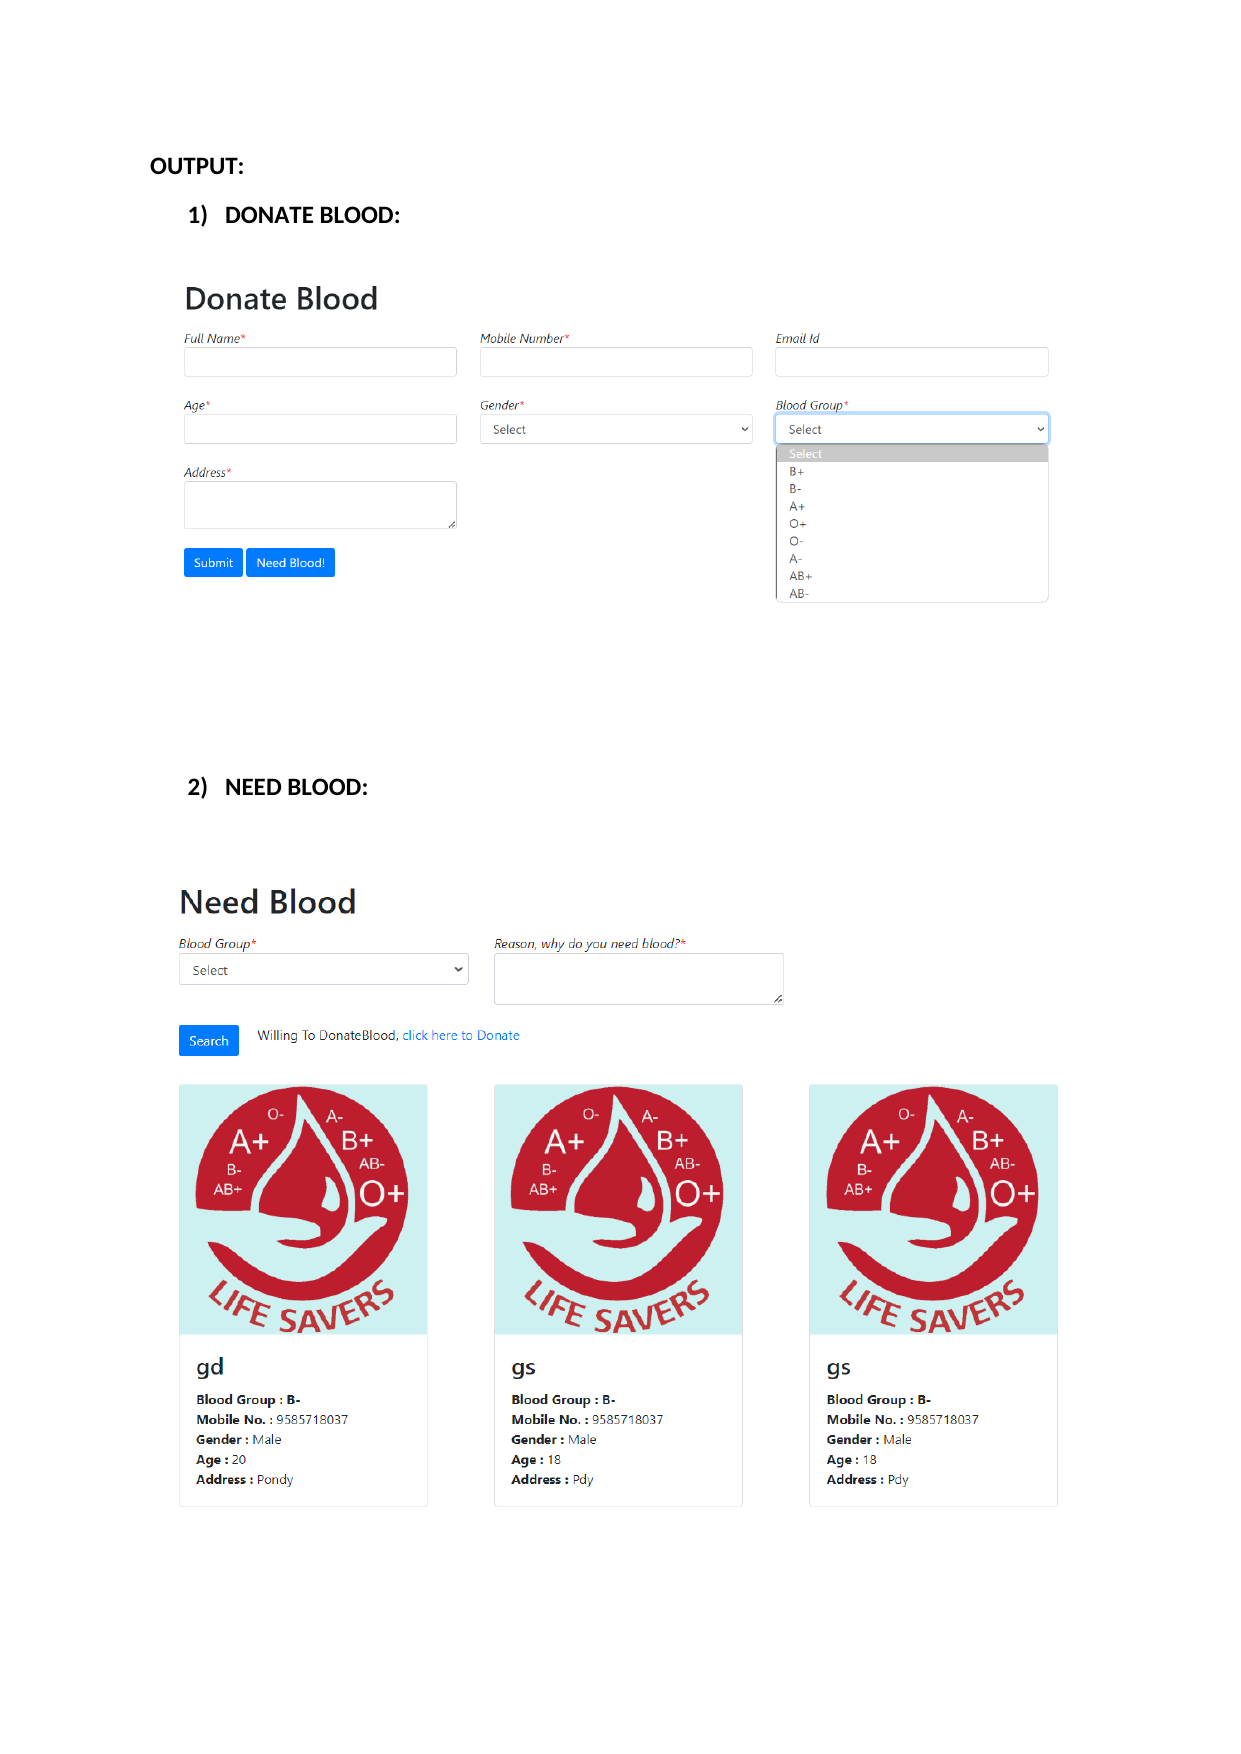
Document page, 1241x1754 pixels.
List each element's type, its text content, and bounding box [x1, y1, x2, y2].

text OUTPUT: [150, 150, 1090, 181]
picture [150, 869, 1091, 1531]
list DONATE BLOOD: [187, 199, 1090, 230]
list NEED BLOOD: [187, 771, 1090, 802]
picture [150, 252, 1091, 651]
